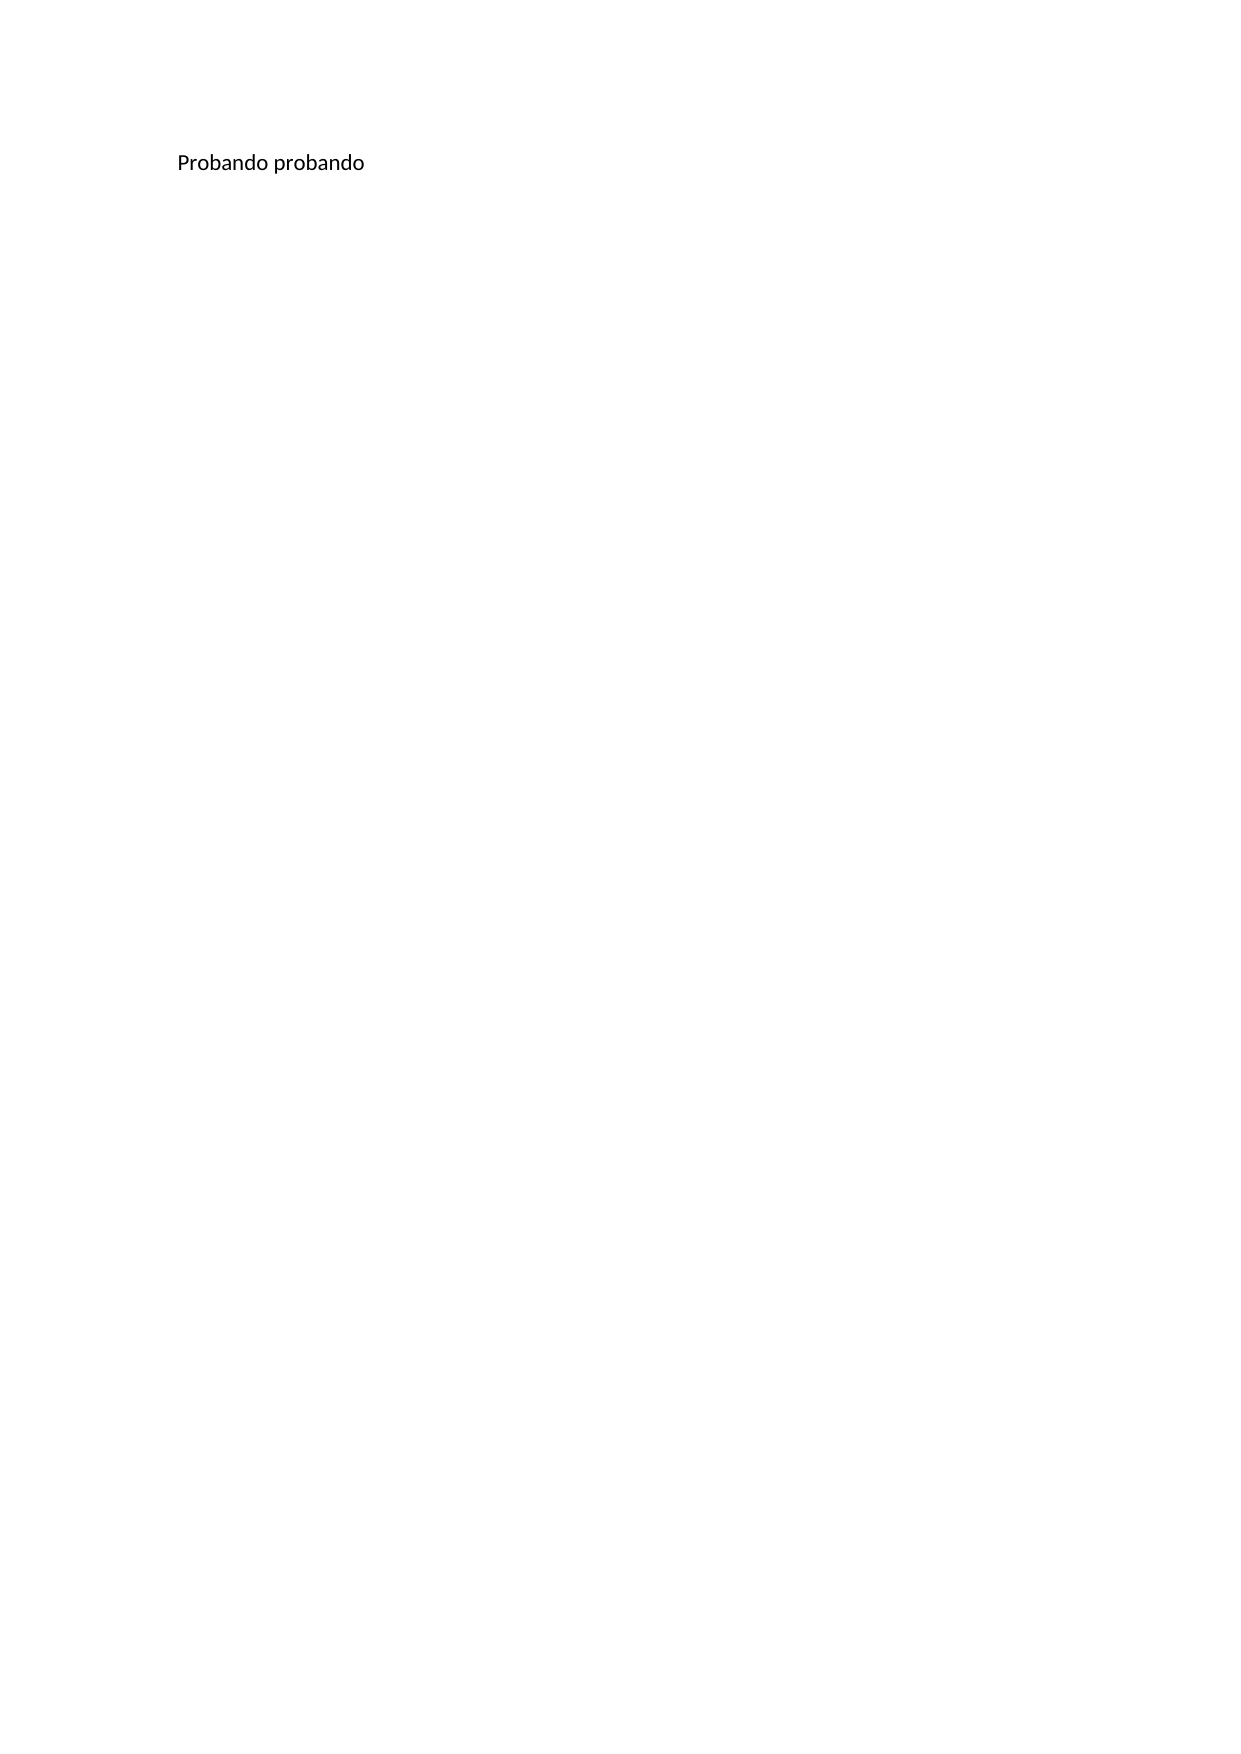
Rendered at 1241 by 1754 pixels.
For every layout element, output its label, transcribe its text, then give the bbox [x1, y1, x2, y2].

text Probando probando [177, 148, 1063, 176]
